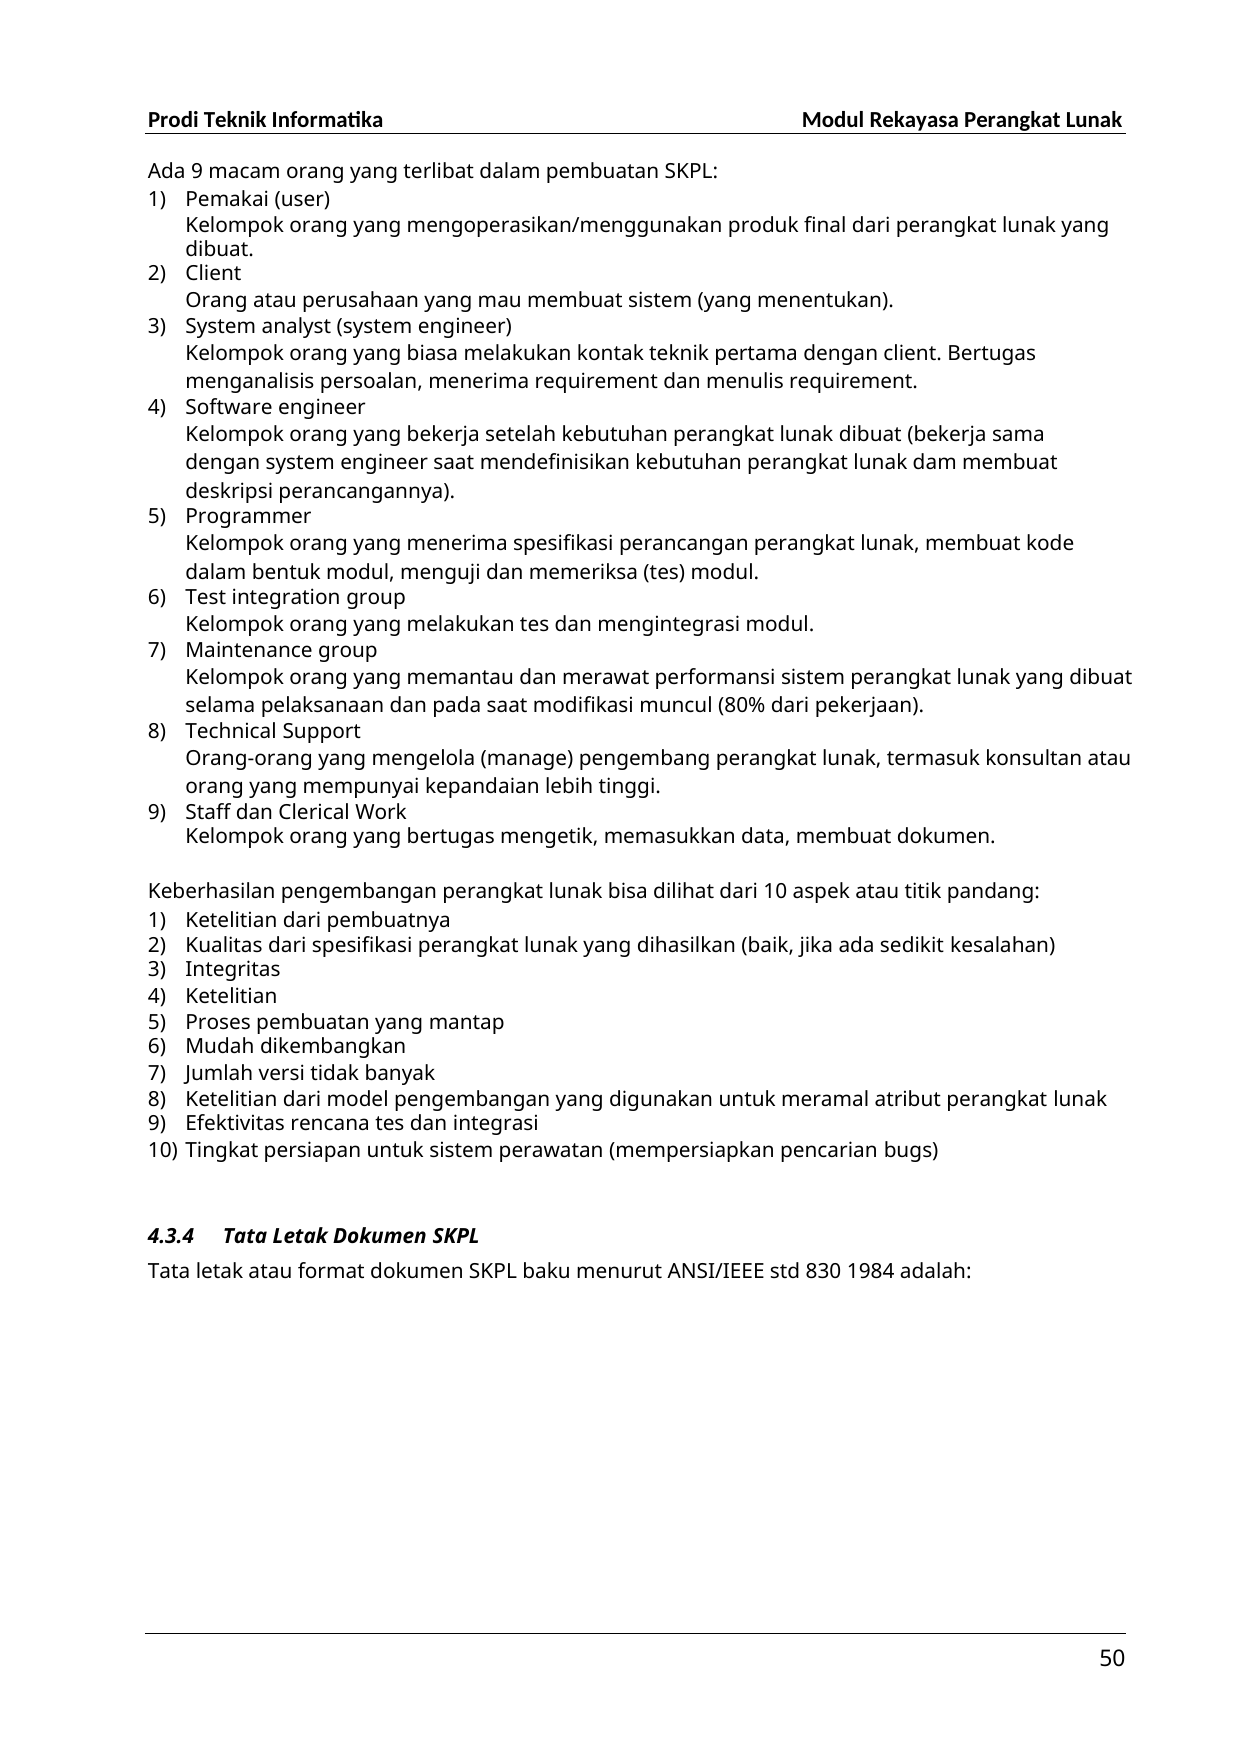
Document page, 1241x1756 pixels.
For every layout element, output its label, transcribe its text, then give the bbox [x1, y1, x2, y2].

list Ketelitian dari pembuatnya [148, 905, 1136, 933]
list Integritas [148, 957, 1136, 982]
list System analyst (system engineer) [148, 314, 1136, 338]
text Orang atau perusahaan yang mau membuat sistem (yang menentukan). [185, 285, 1136, 314]
list Proses pembuatan yang mantap [148, 1010, 1136, 1034]
list Kualitas dari spesifikasi perangkat lunak yang dihasilkan (baik, jika ada sedikit kesalahan) [148, 933, 1136, 957]
text Kelompok orang yang memantau dan merawat performansi sistem perangkat lunak yang dibuat selama pelaksanaan dan pada saat modifikasi muncul (80% dari pekerjaan). [185, 662, 1136, 719]
list Ketelitian dari model pengembangan yang digunakan untuk meramal atribut perangkat lunak [148, 1087, 1136, 1111]
text Keberhasilan pengembangan perangkat lunak bisa dilihat dari 10 aspek atau titik pandang: [148, 876, 1136, 905]
text Tata letak atau format dokumen SKPL baku menurut ANSI/IEEE std 830 1984 adalah: [148, 1256, 1136, 1284]
list Efektivitas rencana tes dan integrasi [148, 1111, 1136, 1135]
list Pemakai (user) [148, 184, 1136, 213]
list Ketelitian [148, 982, 1136, 1010]
text Kelompok orang yang menerima spesifikasi perancangan perangkat lunak, membuat kode dalam bentuk modul, menguji dan memeriksa (tes) modul. [185, 528, 1136, 585]
text Orang-orang yang mengelola (manage) pengembang perangkat lunak, termasuk konsultan atau orang yang mempunyai kepandaian lebih tinggi. [185, 743, 1136, 800]
list Test integration group [148, 585, 1136, 609]
text Kelompok orang yang mengoperasikan/menggunakan produk final dari perangkat lunak yang dibuat. [185, 213, 1136, 261]
text Kelompok orang yang melakukan tes dan mengintegrasi modul. [185, 609, 1136, 638]
list Maintenance group [148, 638, 1136, 662]
text Ada 9 macam orang yang terlibat dalam pembuatan SKPL: [148, 156, 1136, 184]
list Technical Support [148, 719, 1136, 743]
list Tingkat persiapan untuk sistem perawatan (mempersiapkan pencarian bugs) [148, 1135, 1136, 1163]
text Kelompok orang yang bertugas mengetik, memasukkan data, membuat dokumen. [185, 824, 1136, 848]
list Jumlah versi tidak banyak [148, 1058, 1136, 1087]
list Mudah dikembangkan [148, 1034, 1136, 1058]
text Kelompok orang yang biasa melakukan kontak teknik pertama dengan client. Bertugas menganalisis persoalan, menerima requirement dan menulis requirement. [185, 338, 1136, 395]
list Client [148, 261, 1136, 285]
list Programmer [148, 504, 1136, 528]
text Kelompok orang yang bekerja setelah kebutuhan perangkat lunak dibuat (bekerja sama dengan system engineer saat mendefinisikan kebutuhan perangkat lunak dam membuat deskripsi perancangannya). [185, 419, 1123, 504]
list Software engineer [148, 395, 1136, 419]
list Staff dan Clerical Work [148, 800, 1136, 824]
list Tata Letak Dokumen SKPL [148, 1221, 1136, 1249]
